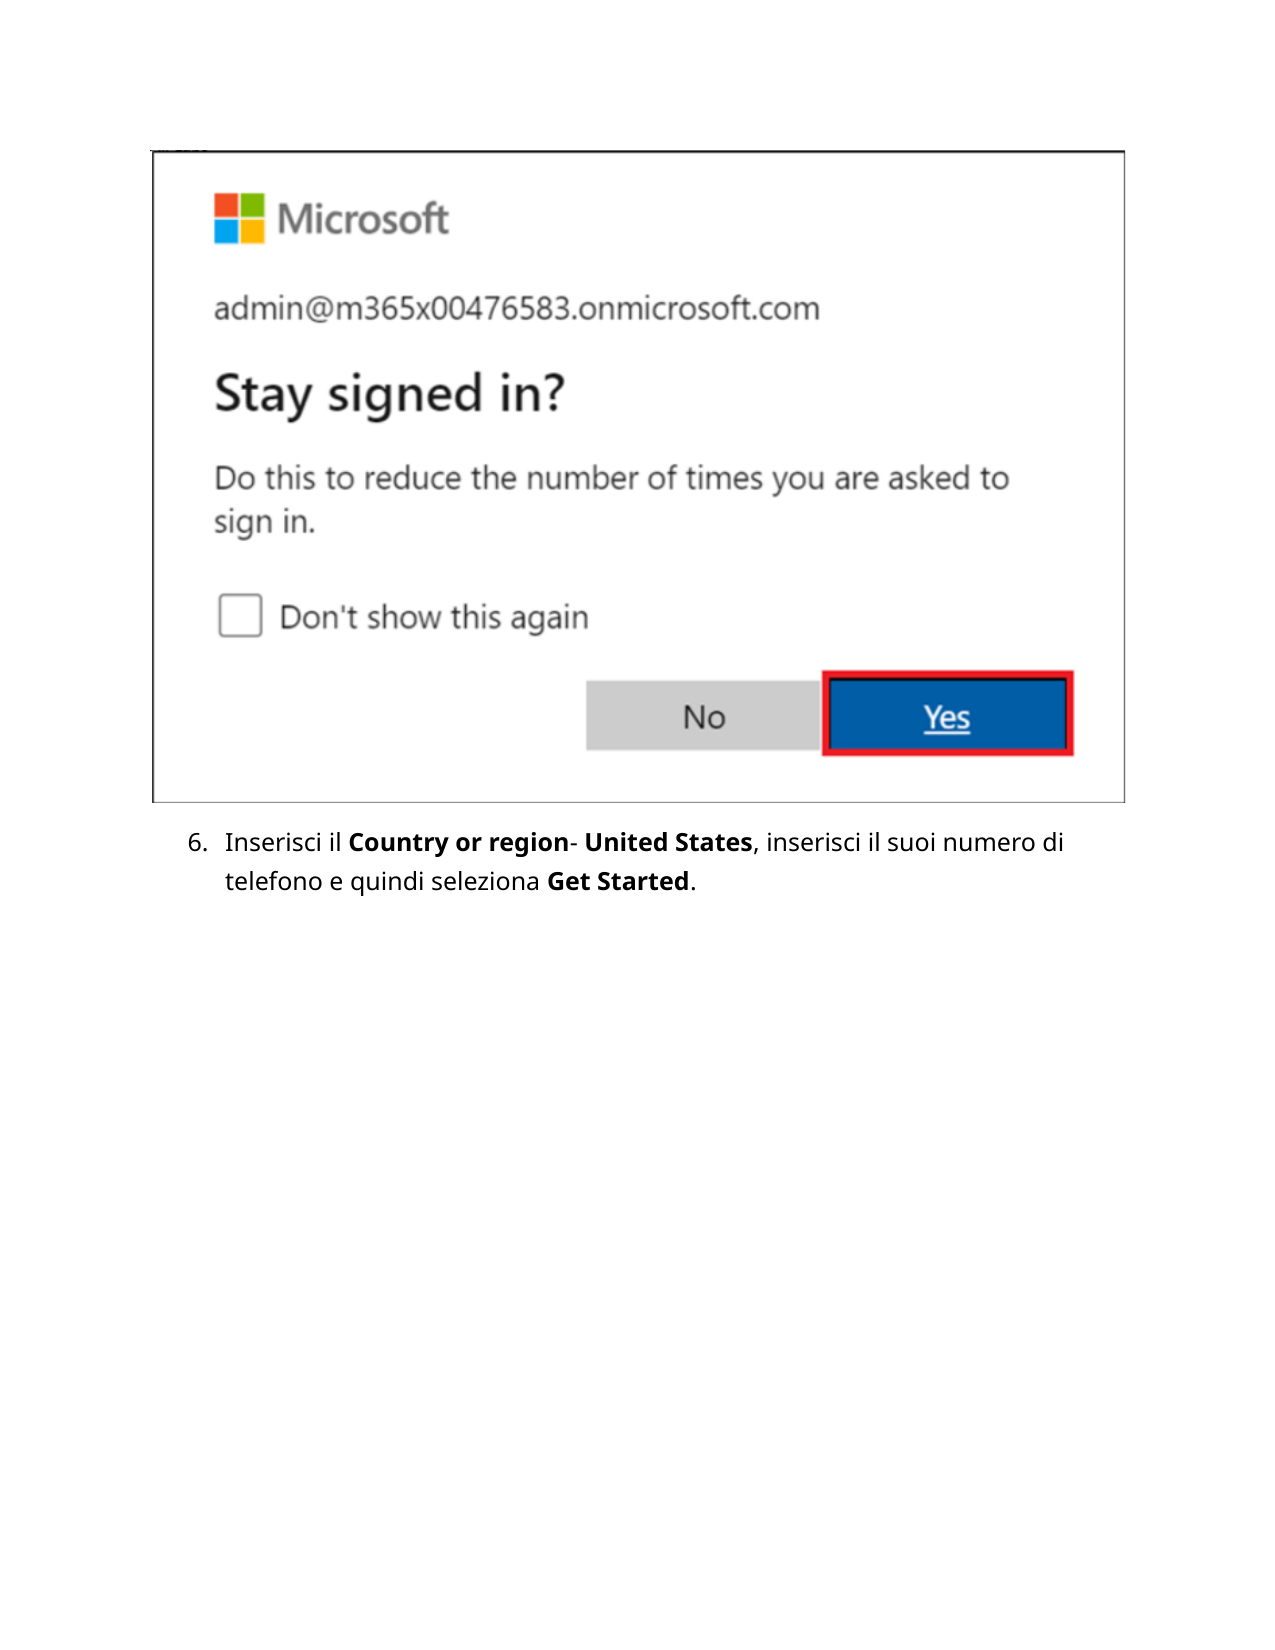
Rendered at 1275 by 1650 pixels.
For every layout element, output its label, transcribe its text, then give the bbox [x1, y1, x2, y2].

picture [150, 150, 1125, 803]
list Inserisci il Country or region- United States, inserisci il suoi numero di telefono e quindi seleziona Get Started. [187, 824, 1125, 898]
